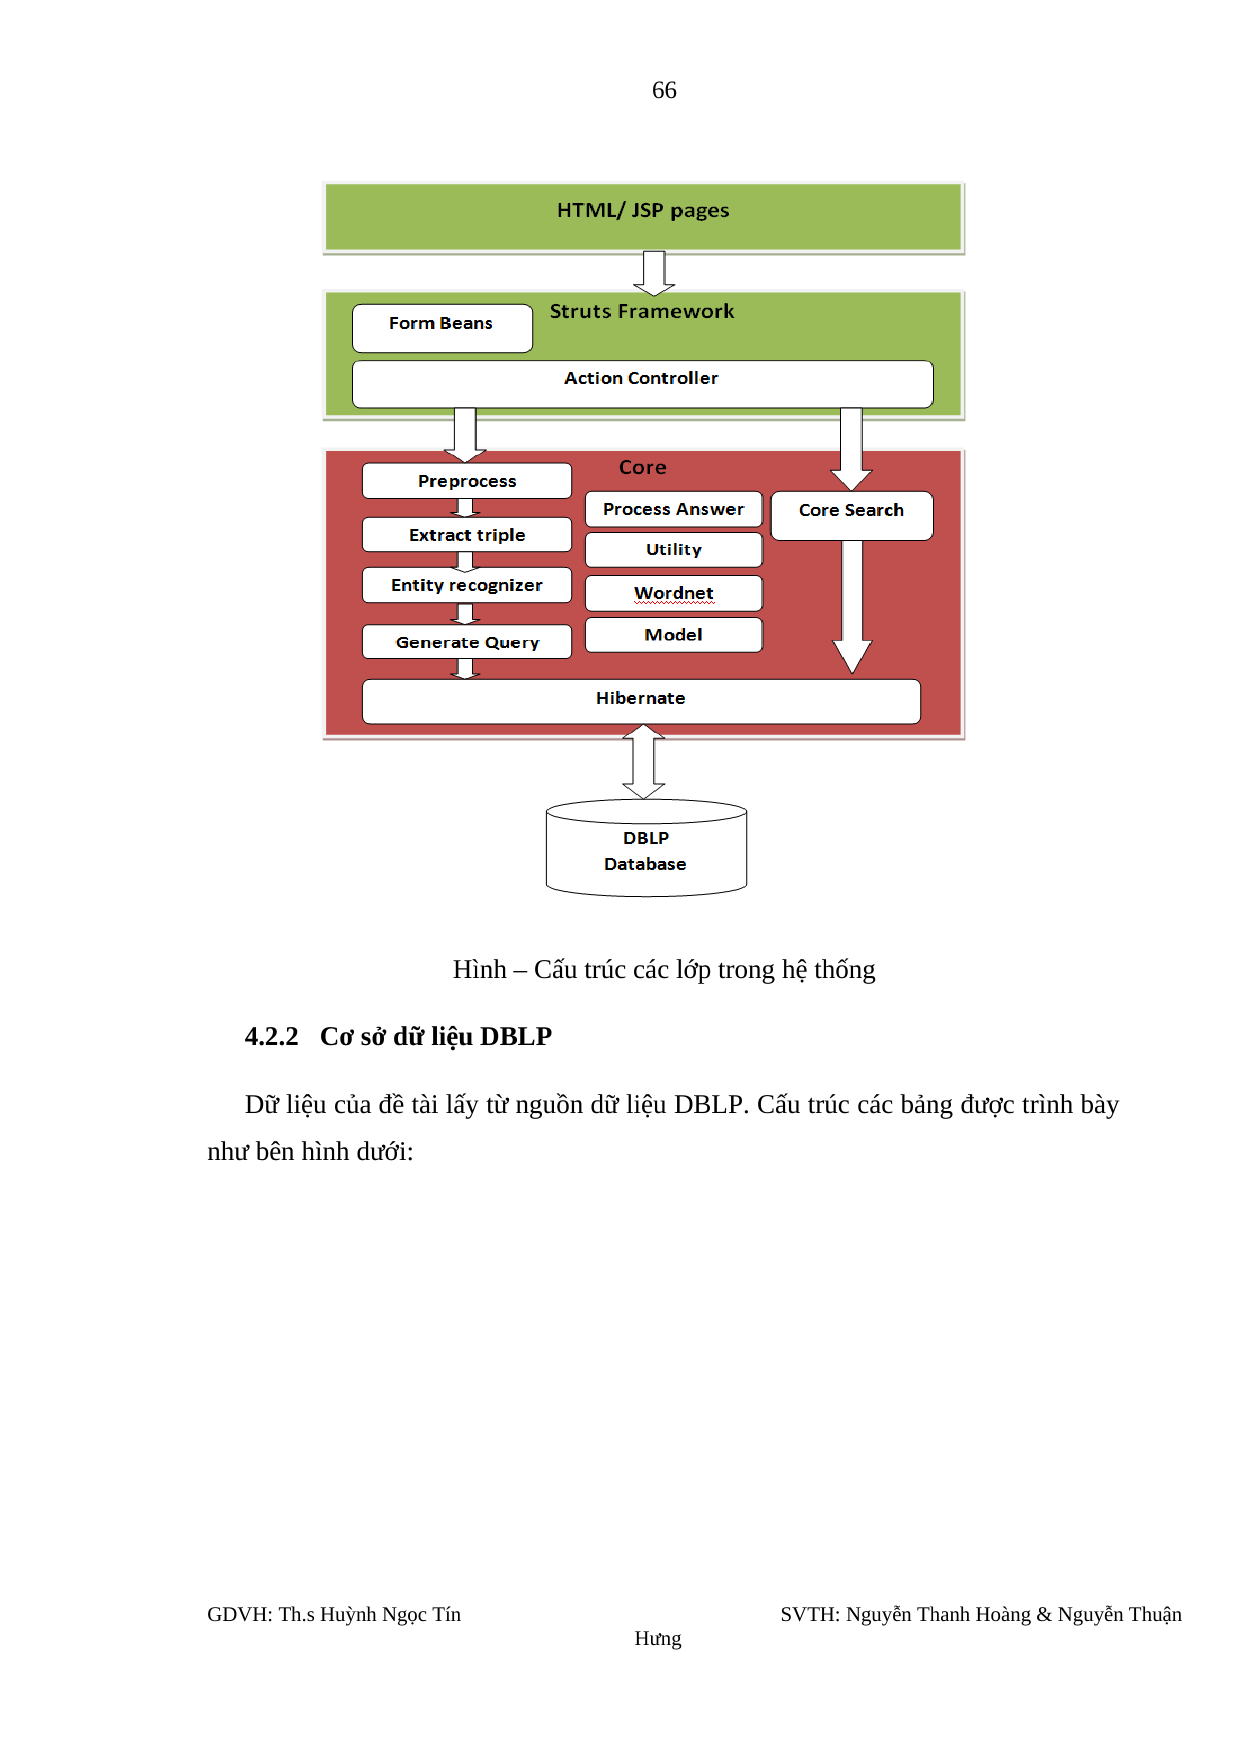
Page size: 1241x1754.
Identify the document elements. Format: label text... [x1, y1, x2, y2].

text Hình – Cấu trúc các lớp trong hệ thống [207, 953, 1122, 984]
list Cơ sở dữ liệu DBLP [244, 1021, 1122, 1052]
text Dữ liệu của đề tài lấy từ nguồn dữ liệu DBLP. Cấu trúc các bảng được trình bày như bên hình dưới: [207, 1088, 1122, 1166]
picture [307, 177, 1022, 919]
